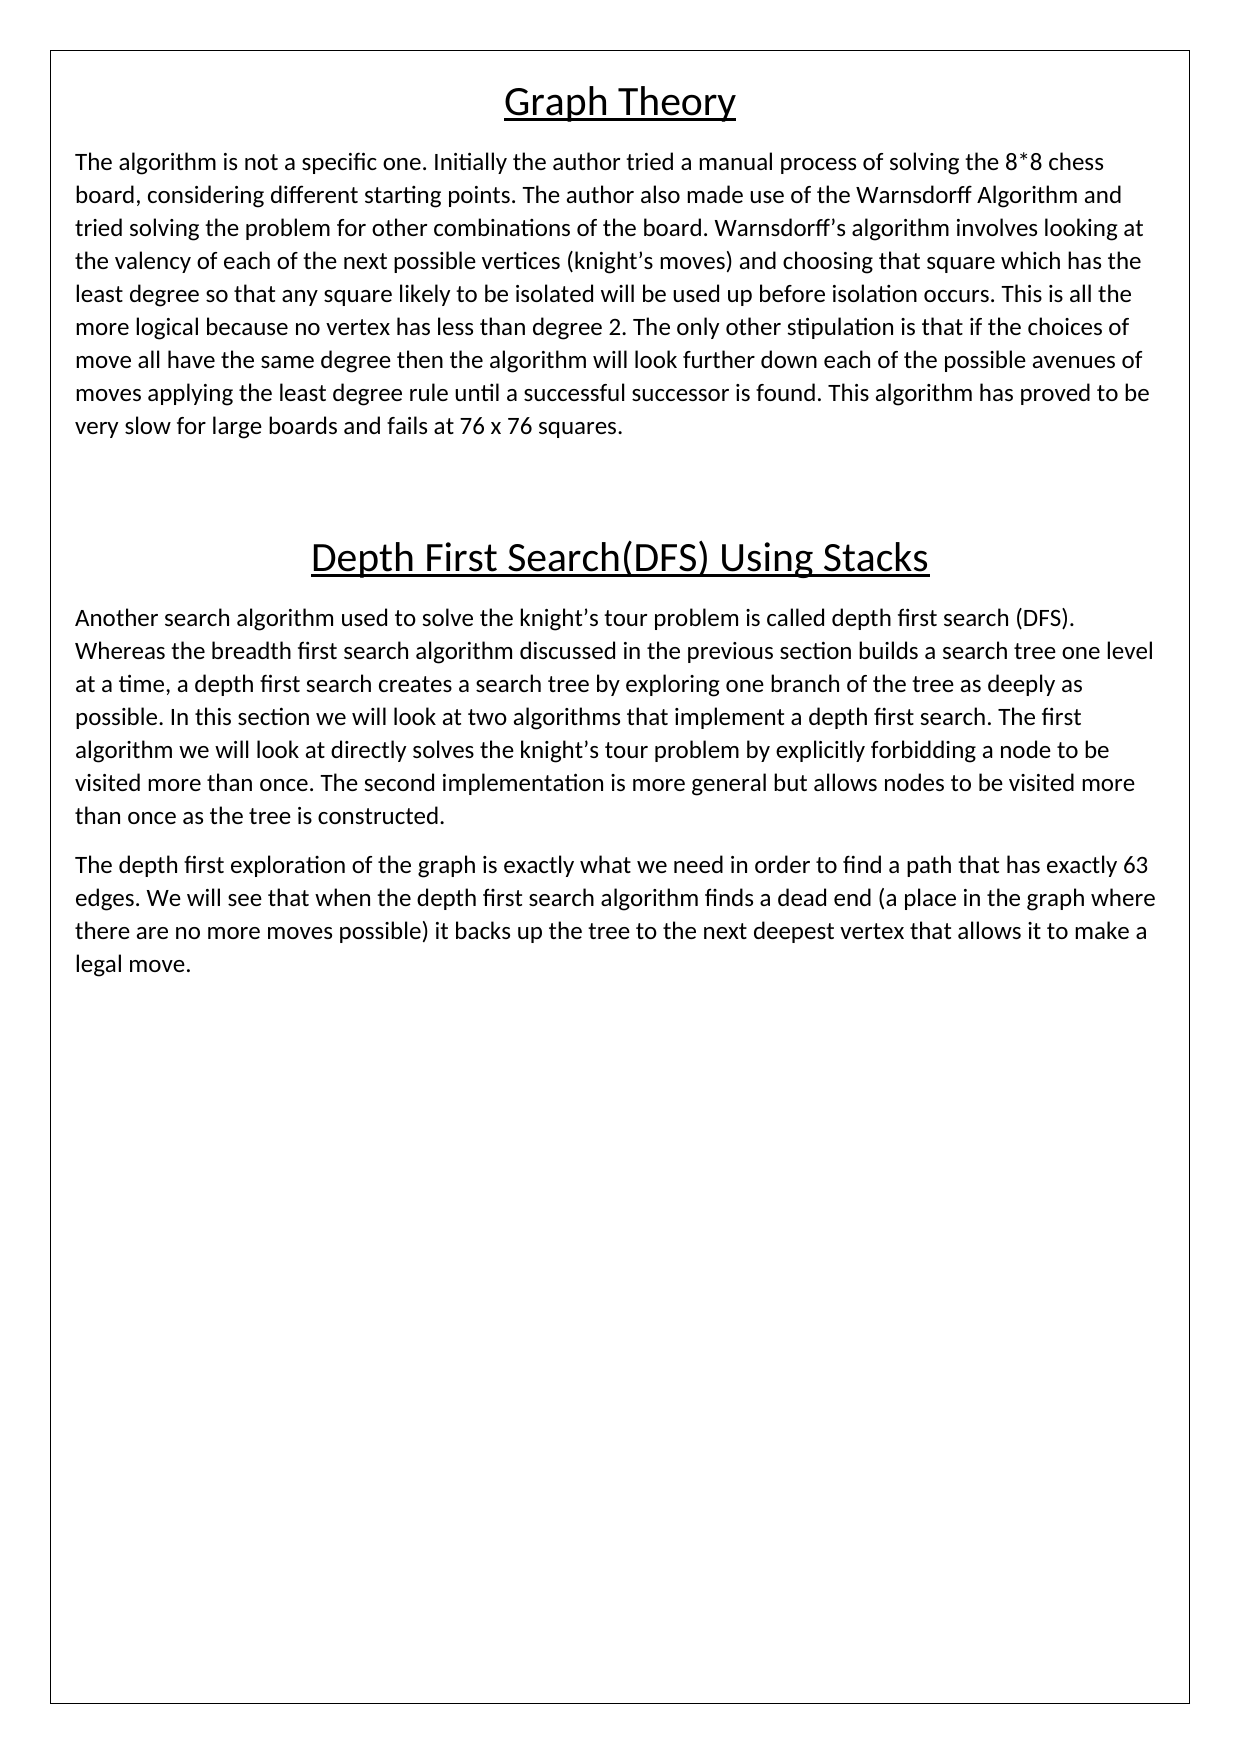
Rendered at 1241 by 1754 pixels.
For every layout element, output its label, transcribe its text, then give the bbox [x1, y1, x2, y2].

text The algorithm is not a specific one. Initially the author tried a manual process of solving the 8*8 chess board, considering different starting points. The author also made use of the Warnsdorff Algorithm and tried solving the problem for other combinations of the board. Warnsdorff’s algorithm involves looking at the valency of each of the next possible vertices (knight’s moves) and choosing that square which has the least degree so that any square likely to be isolated will be used up before isolation occurs. This is all the more logical because no vertex has less than degree 2. The only other stipulation is that if the choices of move all have the same degree then the algorithm will look further down each of the possible avenues of moves applying the least degree rule until a successful successor is found. This algorithm has proved to be very slow for large boards and fails at 76 x 76 squares. [75, 147, 1165, 440]
text Another search algorithm used to solve the knight’s tour problem is called depth first search (DFS). Whereas the breadth first search algorithm discussed in the previous section builds a search tree one level at a time, a depth first search creates a search tree by exploring one branch of the tree as deeply as possible. In this section we will look at two algorithms that implement a depth first search. The first algorithm we will look at directly solves the knight’s tour problem by explicitly forbidding a node to be visited more than once. The second implementation is more general but allows nodes to be visited more than once as the tree is constructed. [75, 603, 1165, 831]
text The depth first exploration of the graph is exactly what we need in order to find a path that has exactly 63 edges. We will see that when the depth first search algorithm finds a dead end (a place in the graph where there are no more moves possible) it backs up the tree to the next deepest vertex that allows it to make a legal move. [75, 850, 1165, 979]
text Graph Theory [75, 75, 1165, 126]
text Depth First Search(DFS) Using Stacks [75, 531, 1165, 582]
